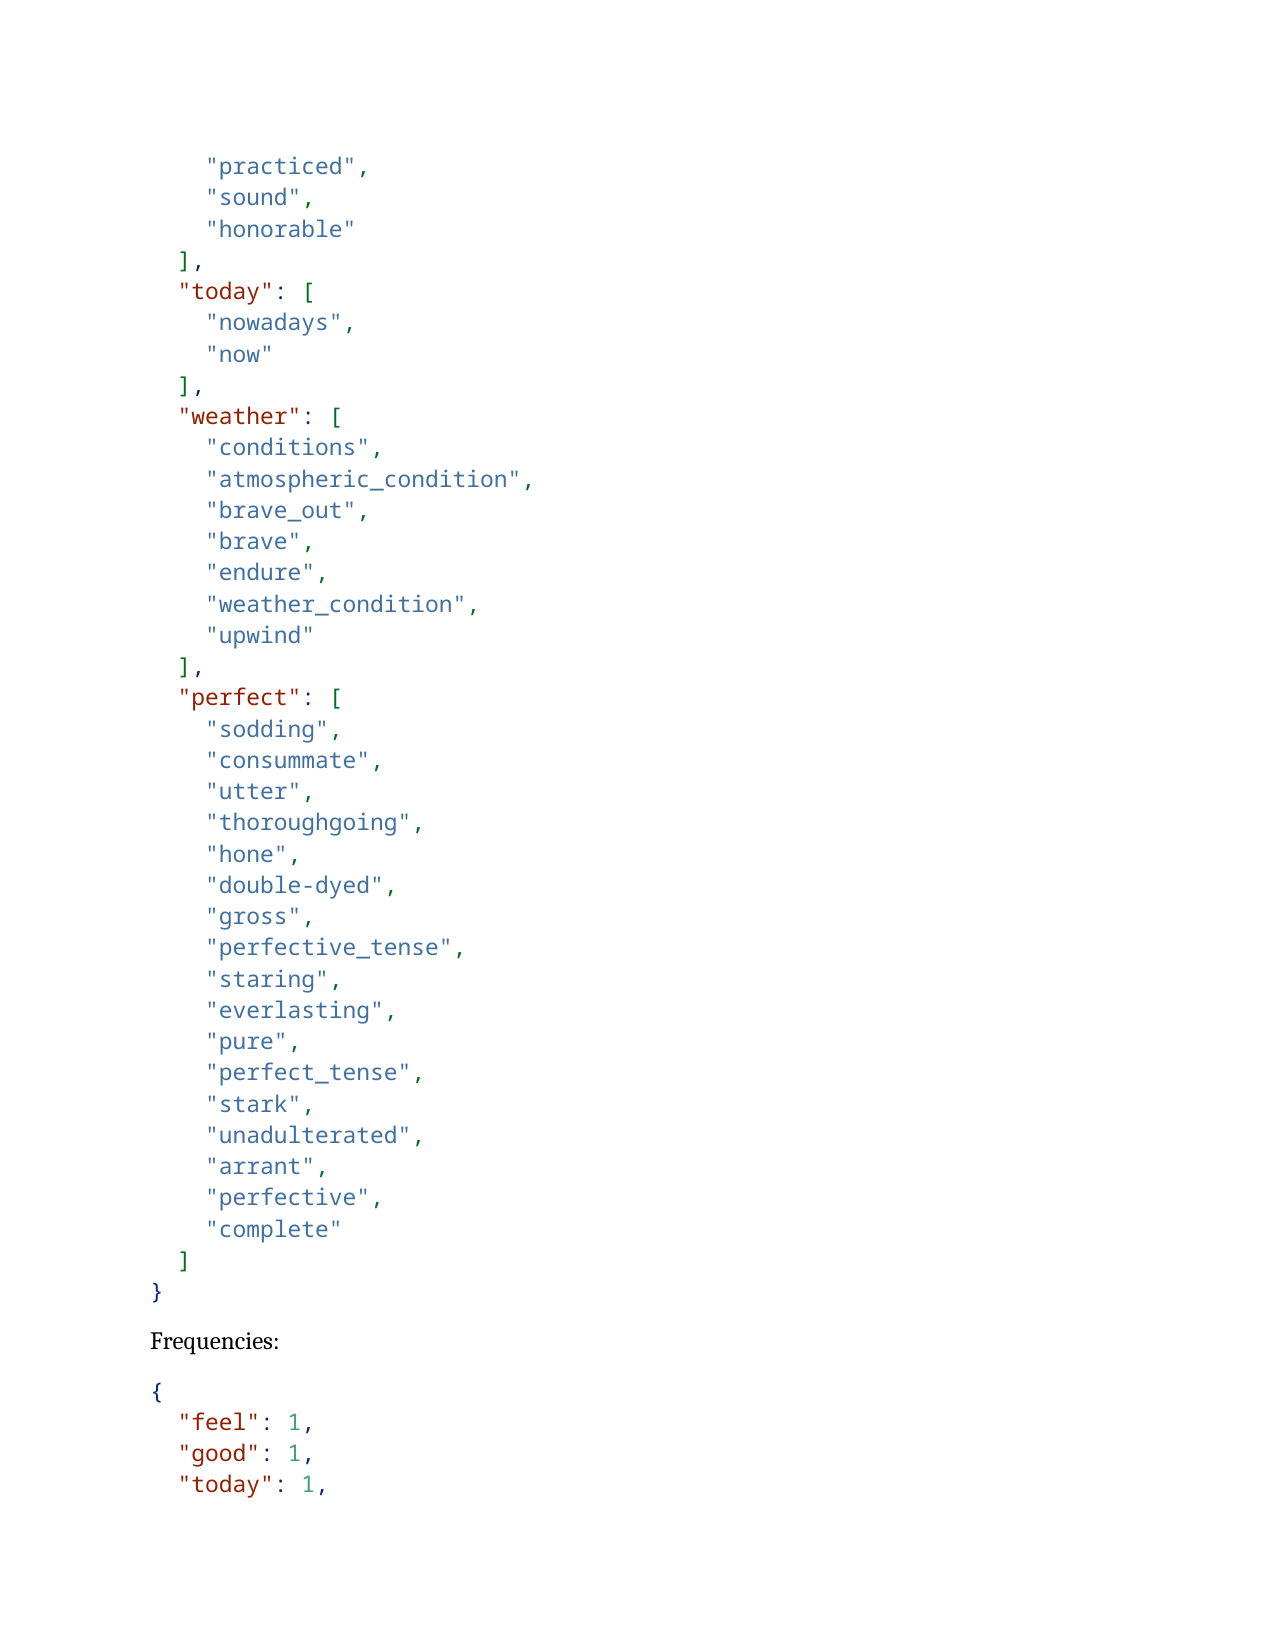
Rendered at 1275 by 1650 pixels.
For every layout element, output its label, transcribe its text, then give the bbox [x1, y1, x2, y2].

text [150, 150, 1125, 1306]
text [150, 1374, 1125, 1499]
text Frequencies: [150, 1327, 1125, 1356]
